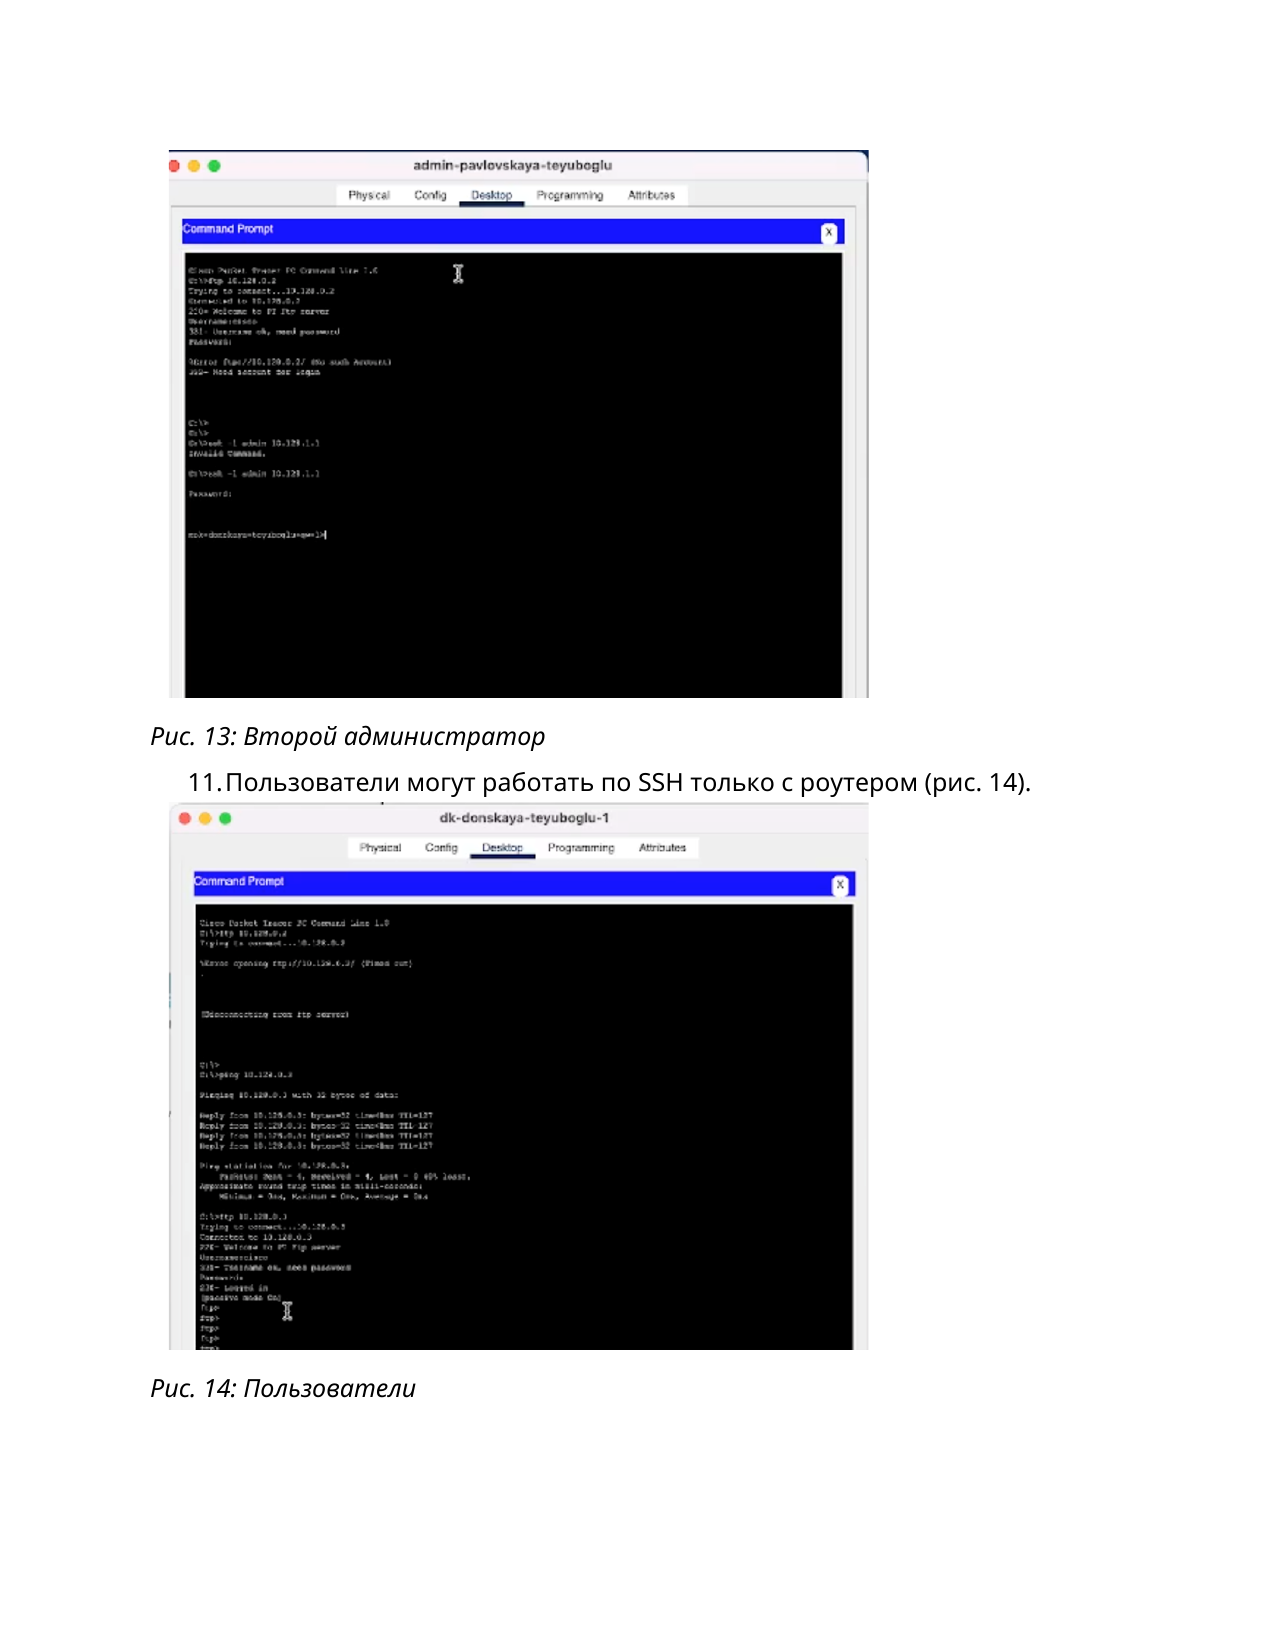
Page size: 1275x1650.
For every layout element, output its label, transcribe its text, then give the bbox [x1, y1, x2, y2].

text Рис. 14: Пользователи [150, 1371, 1125, 1405]
picture [168, 802, 869, 1350]
list Пользователи могут работать по SSH только с роутером (рис. 14). [187, 765, 1125, 799]
picture [168, 150, 869, 698]
text Рис. 13: Второй администратор [150, 718, 1125, 752]
